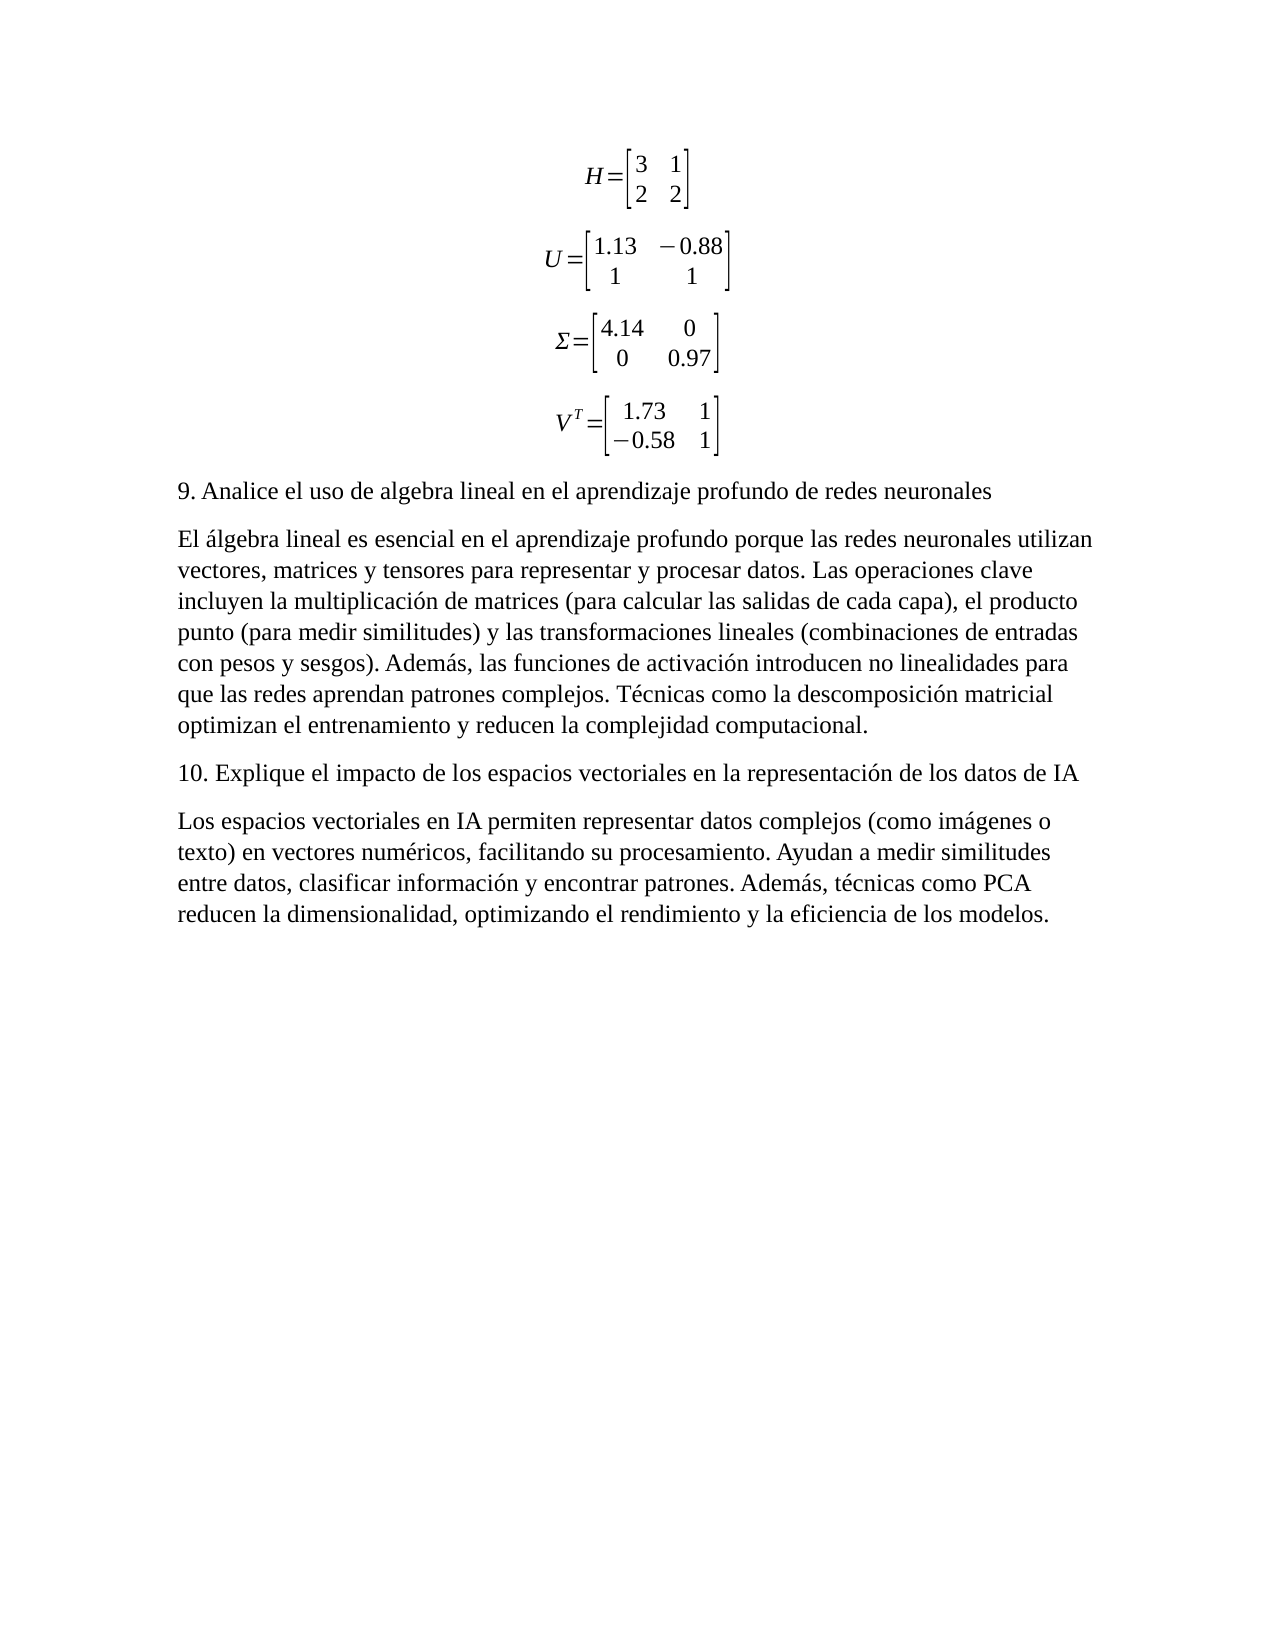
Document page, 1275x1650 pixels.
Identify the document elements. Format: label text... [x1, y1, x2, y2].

text Los espacios vectoriales en IA permiten representar datos complejos (como imágenes o texto) en vectores numéricos, facilitando su procesamiento. Ayudan a medir similitudes entre datos, clasificar información y encontrar patrones. Además, técnicas como PCA reducen la dimensionalidad, optimizando el rendimiento y la eficiencia de los modelos. [177, 806, 1098, 928]
text El álgebra lineal es esencial en el aprendizaje profundo porque las redes neuronales utilizan vectores, matrices y tensores para representar y procesar datos. Las operaciones clave incluyen la multiplicación de matrices (para calcular las salidas de cada capa), el producto punto (para medir similitudes) y las transformaciones lineales (combinaciones de entradas con pesos y sesgos). Además, las funciones de activación introducen no linealidades para que las redes aprendan patrones complejos. Técnicas como la descomposición matricial optimizan el entrenamiento y reducen la complejidad computacional. [177, 524, 1098, 739]
text 10. Explique el impacto de los espacios vectoriales en la representación de los datos de IA [177, 758, 1098, 787]
text 9. Analice el uso de algebra lineal en el aprendizaje profundo de redes neuronales [177, 476, 1098, 505]
